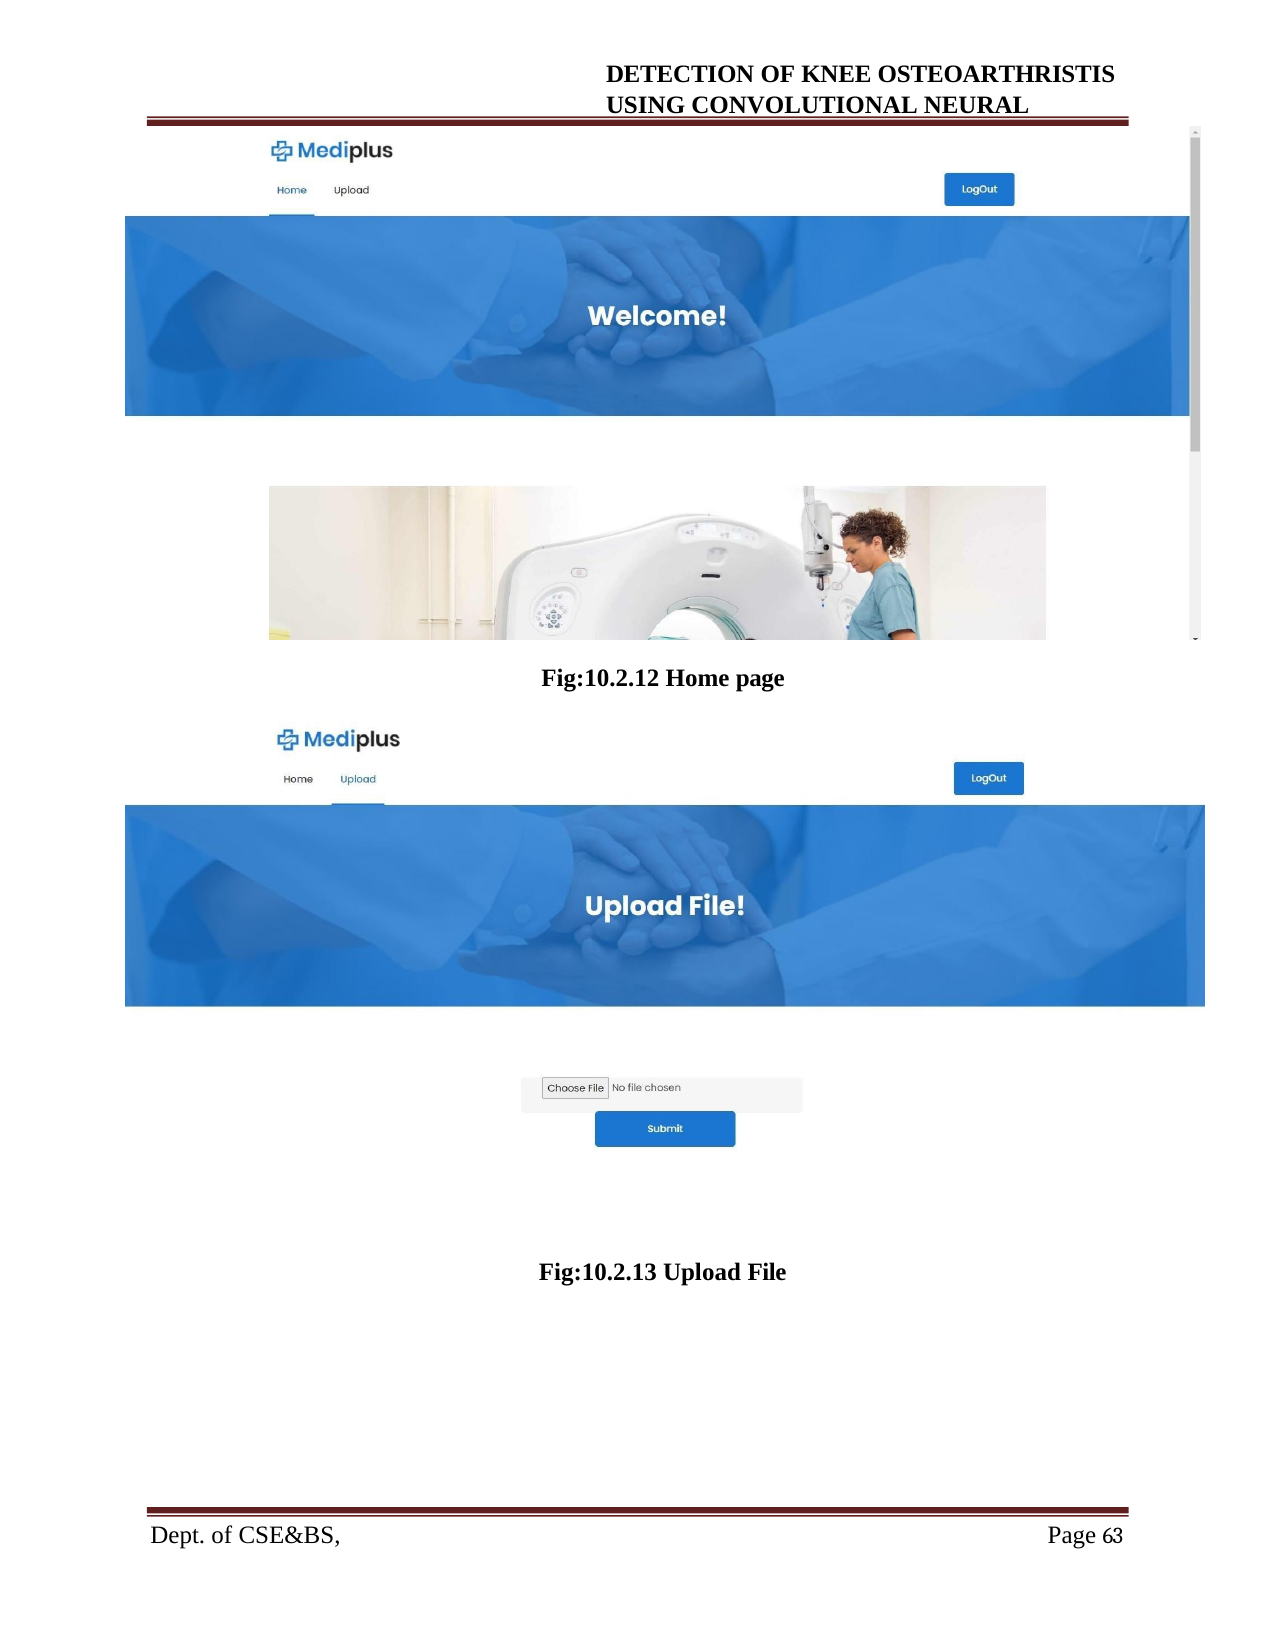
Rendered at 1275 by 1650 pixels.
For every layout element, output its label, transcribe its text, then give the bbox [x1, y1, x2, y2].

subtitle Fig:10.2.12 Home page [114, 663, 1211, 691]
picture [125, 126, 1201, 640]
picture [125, 722, 1205, 1151]
subtitle Fig:10.2.13 Upload File [114, 1257, 1211, 1286]
